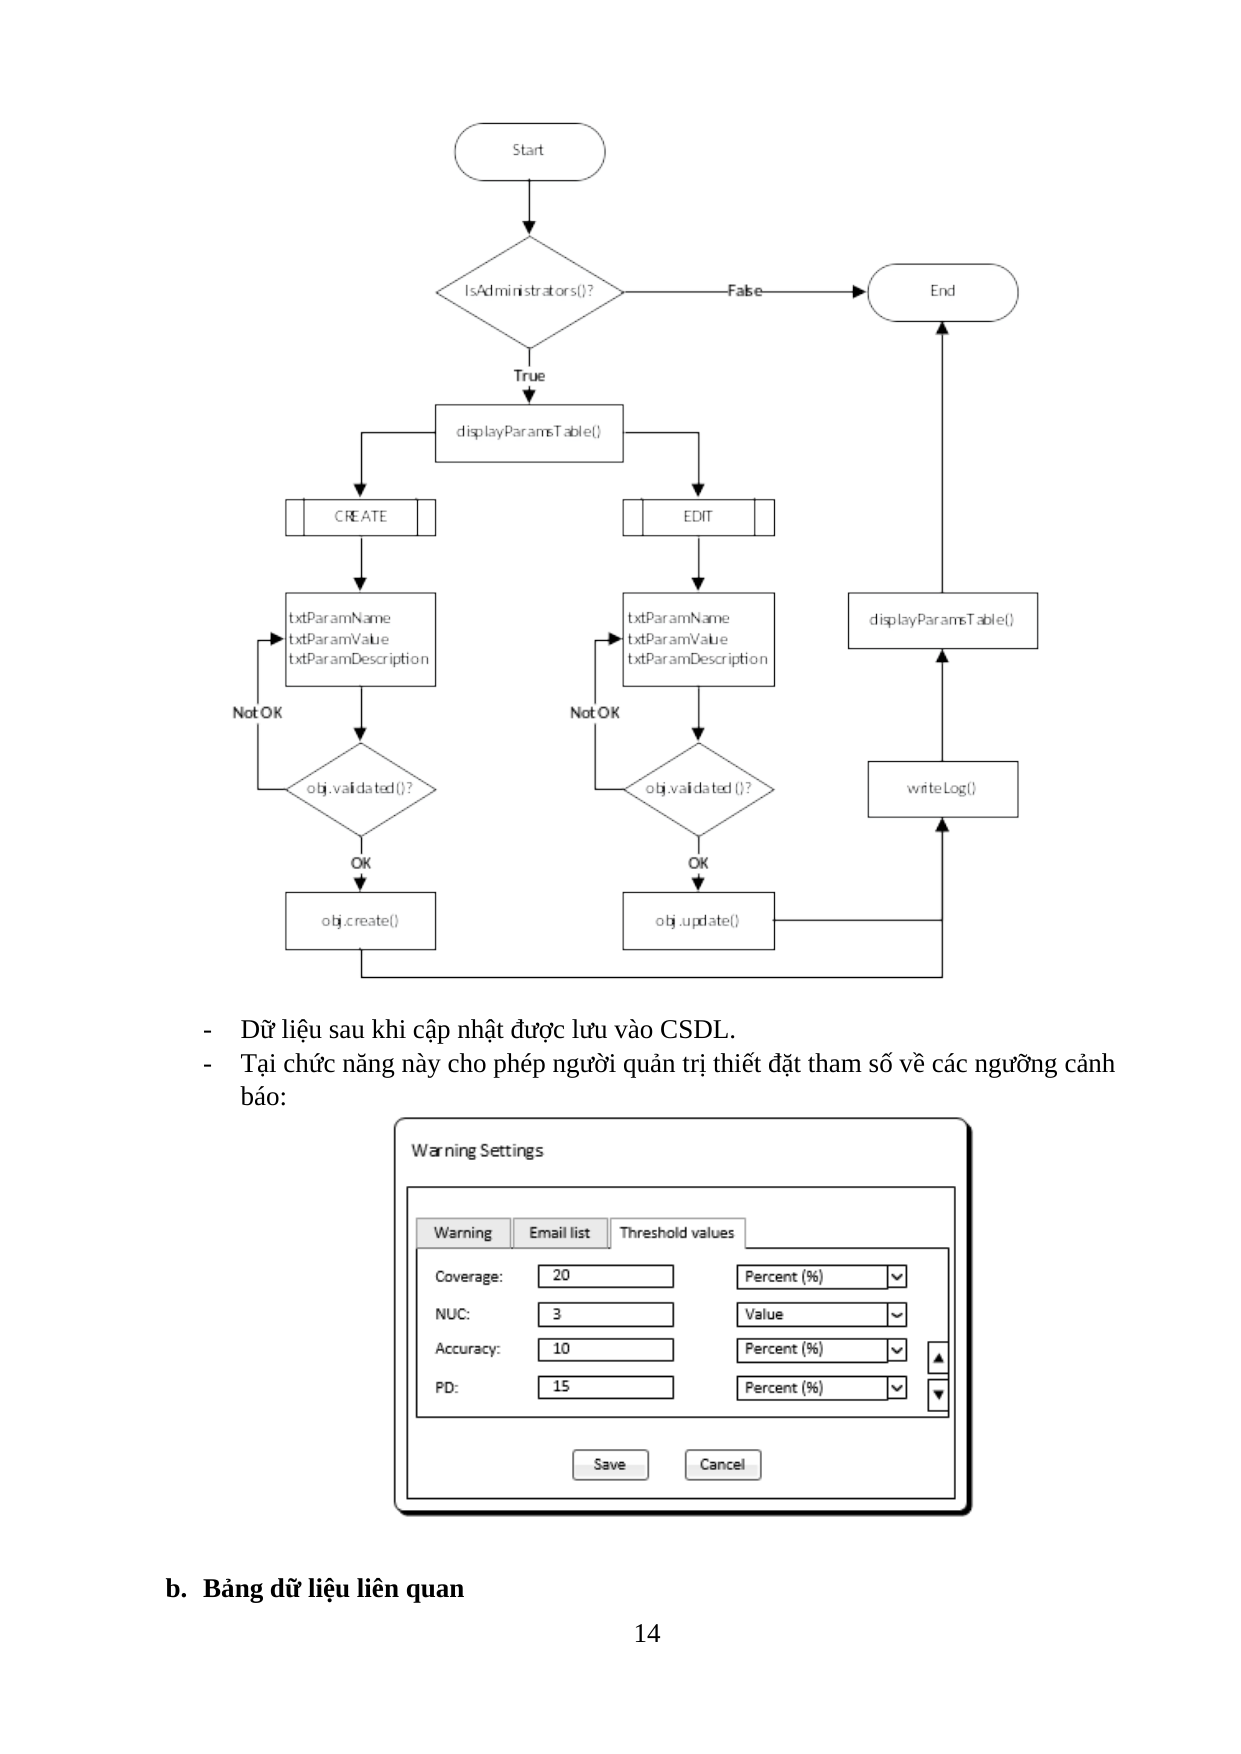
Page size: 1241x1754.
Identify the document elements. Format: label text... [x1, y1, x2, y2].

list Dữ liệu sau khi cập nhật được lưu vào CSDL. [203, 1013, 1128, 1044]
subtitle Bảng dữ liệu liên quan [165, 1573, 1128, 1604]
list Tại chức năng này cho phép người quản trị thiết đặt tham số về các ngưỡng cảnh báo: [203, 1047, 1128, 1111]
picture [388, 1113, 981, 1520]
